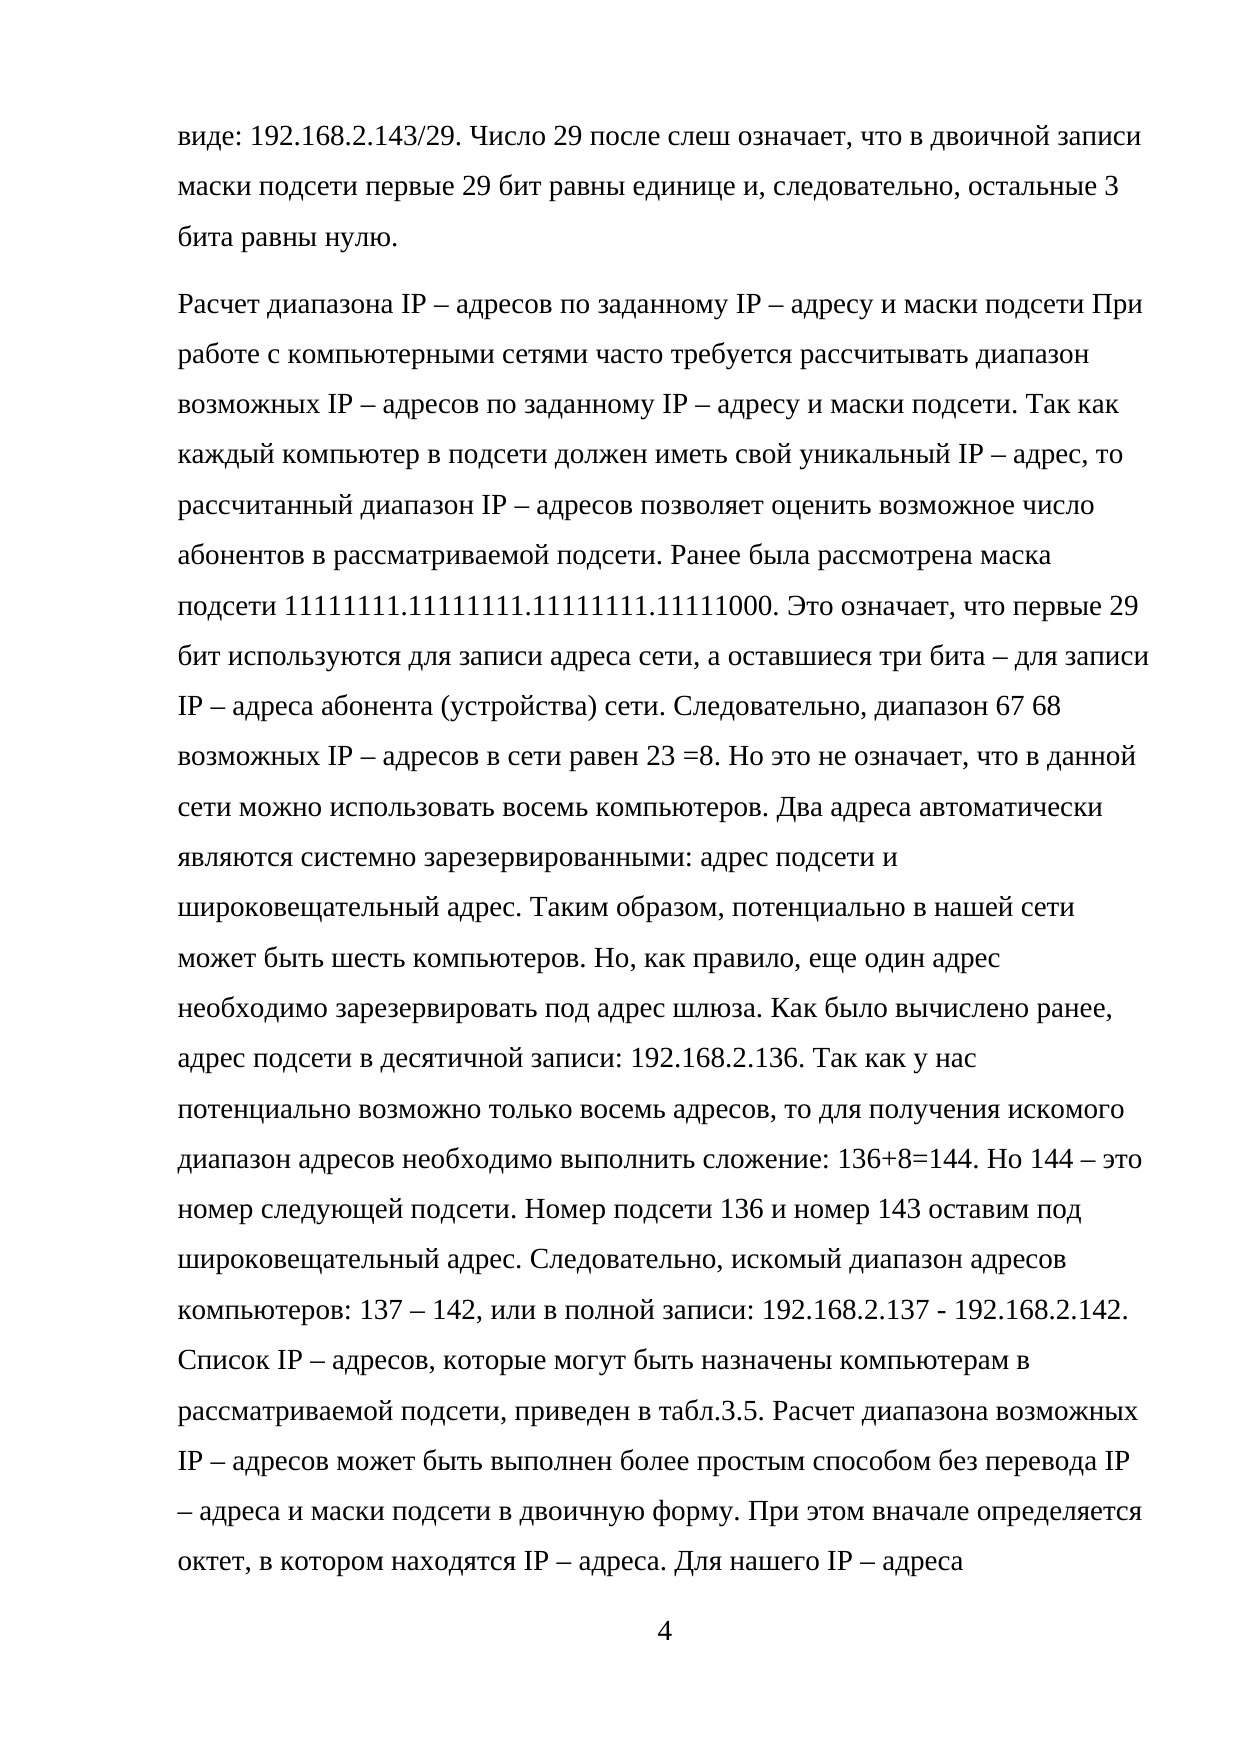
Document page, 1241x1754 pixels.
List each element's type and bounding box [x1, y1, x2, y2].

text [177, 286, 1152, 1577]
text [177, 118, 1152, 252]
